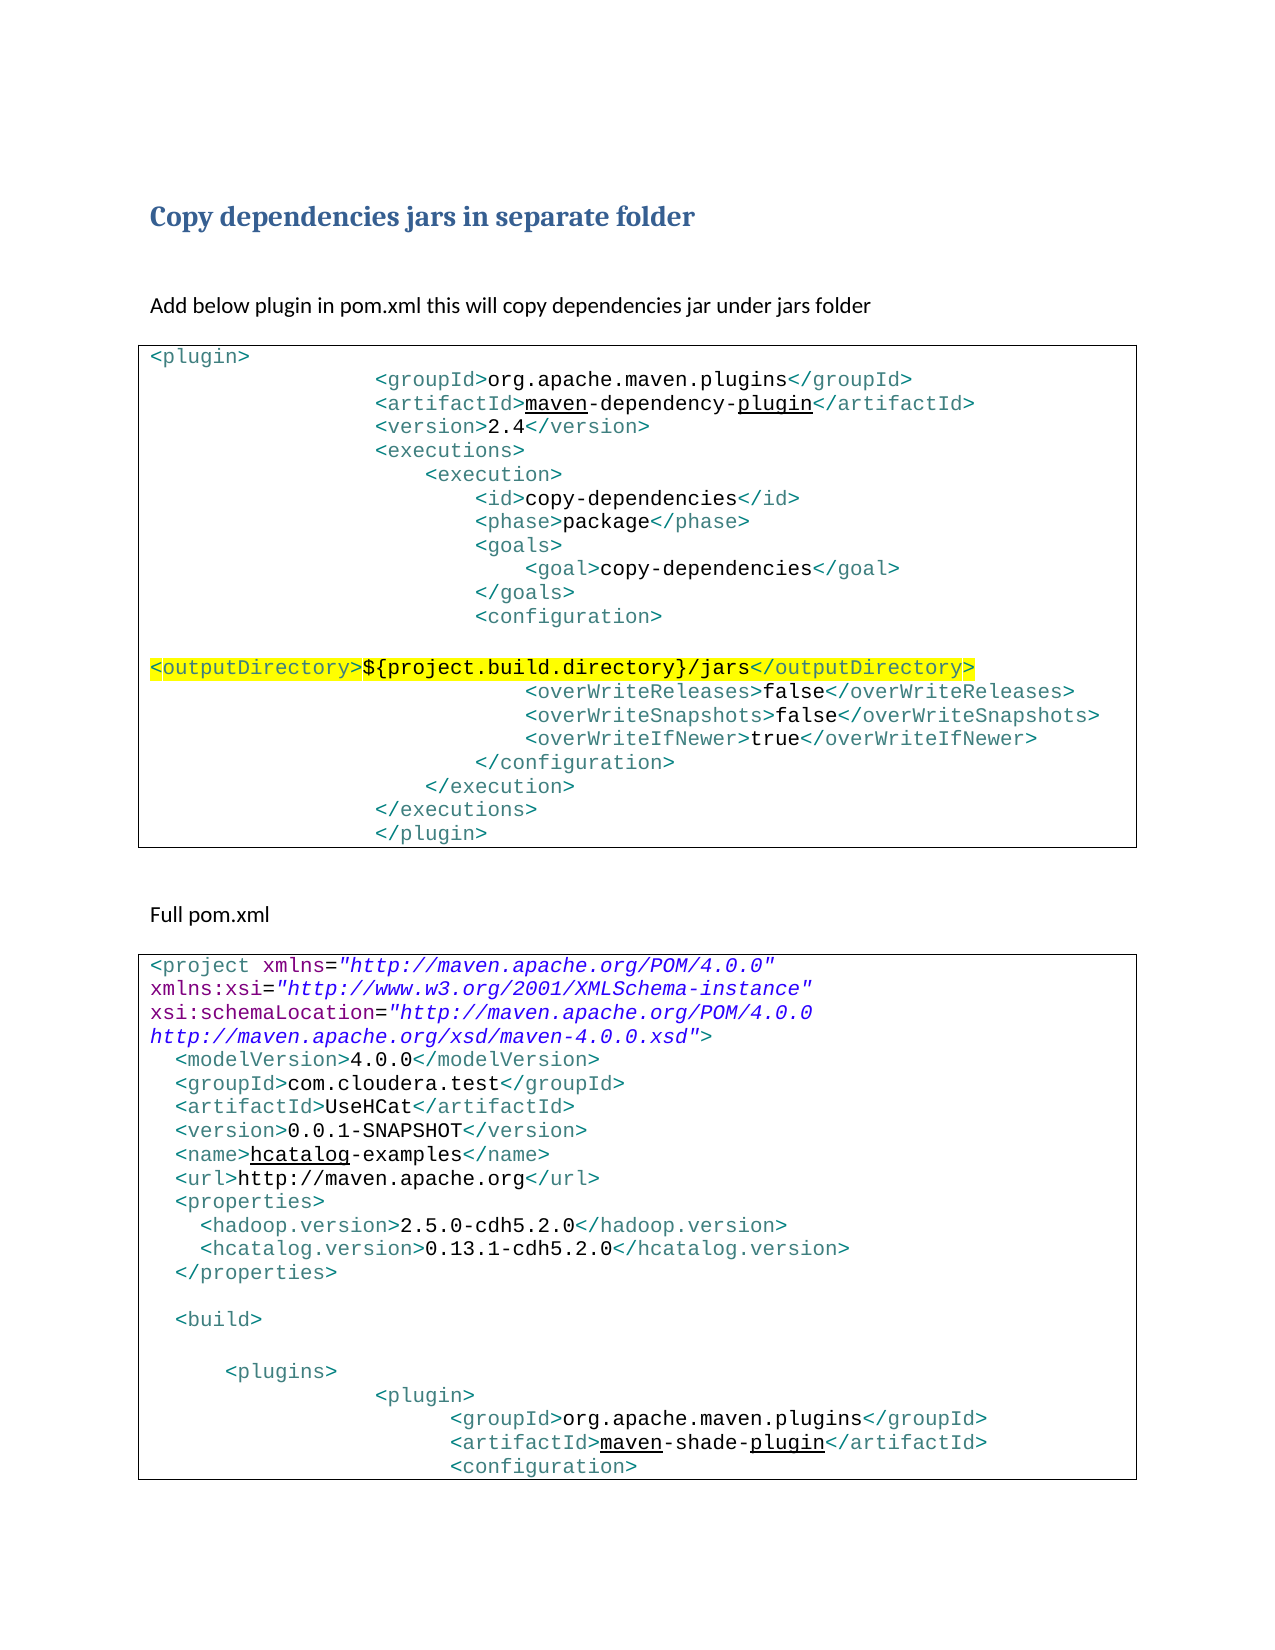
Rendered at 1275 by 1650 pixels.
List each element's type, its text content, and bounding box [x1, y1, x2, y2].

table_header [139, 955, 1136, 1479]
subtitle Copy dependencies jars in separate folder [150, 200, 1125, 233]
text Full pom.xml [150, 901, 1125, 929]
text Add below plugin in pom.xml this will copy dependencies jar under jars folder [150, 292, 1125, 319]
table_header <plugin> <groupId>org.apache.maven.plugins</groupId> <artifactId>maven-dependency-plugin</artifactId> <version>2.4</version> <executions> <execution> <id>copy-dependencies</id> <phase>package</phase> <goals> <goal>copy-dependencies</goal> </goals> <configuration> <outputDirectory>${project.build.directory}/jars</outputDirectory> <overWriteReleases>false</overWriteReleases> <overWriteSnapshots>false</overWriteSnapshots> <overWriteIfNewer>true</overWriteIfNewer> </configuration> </execution> </executions> </plugin> [139, 346, 1136, 847]
